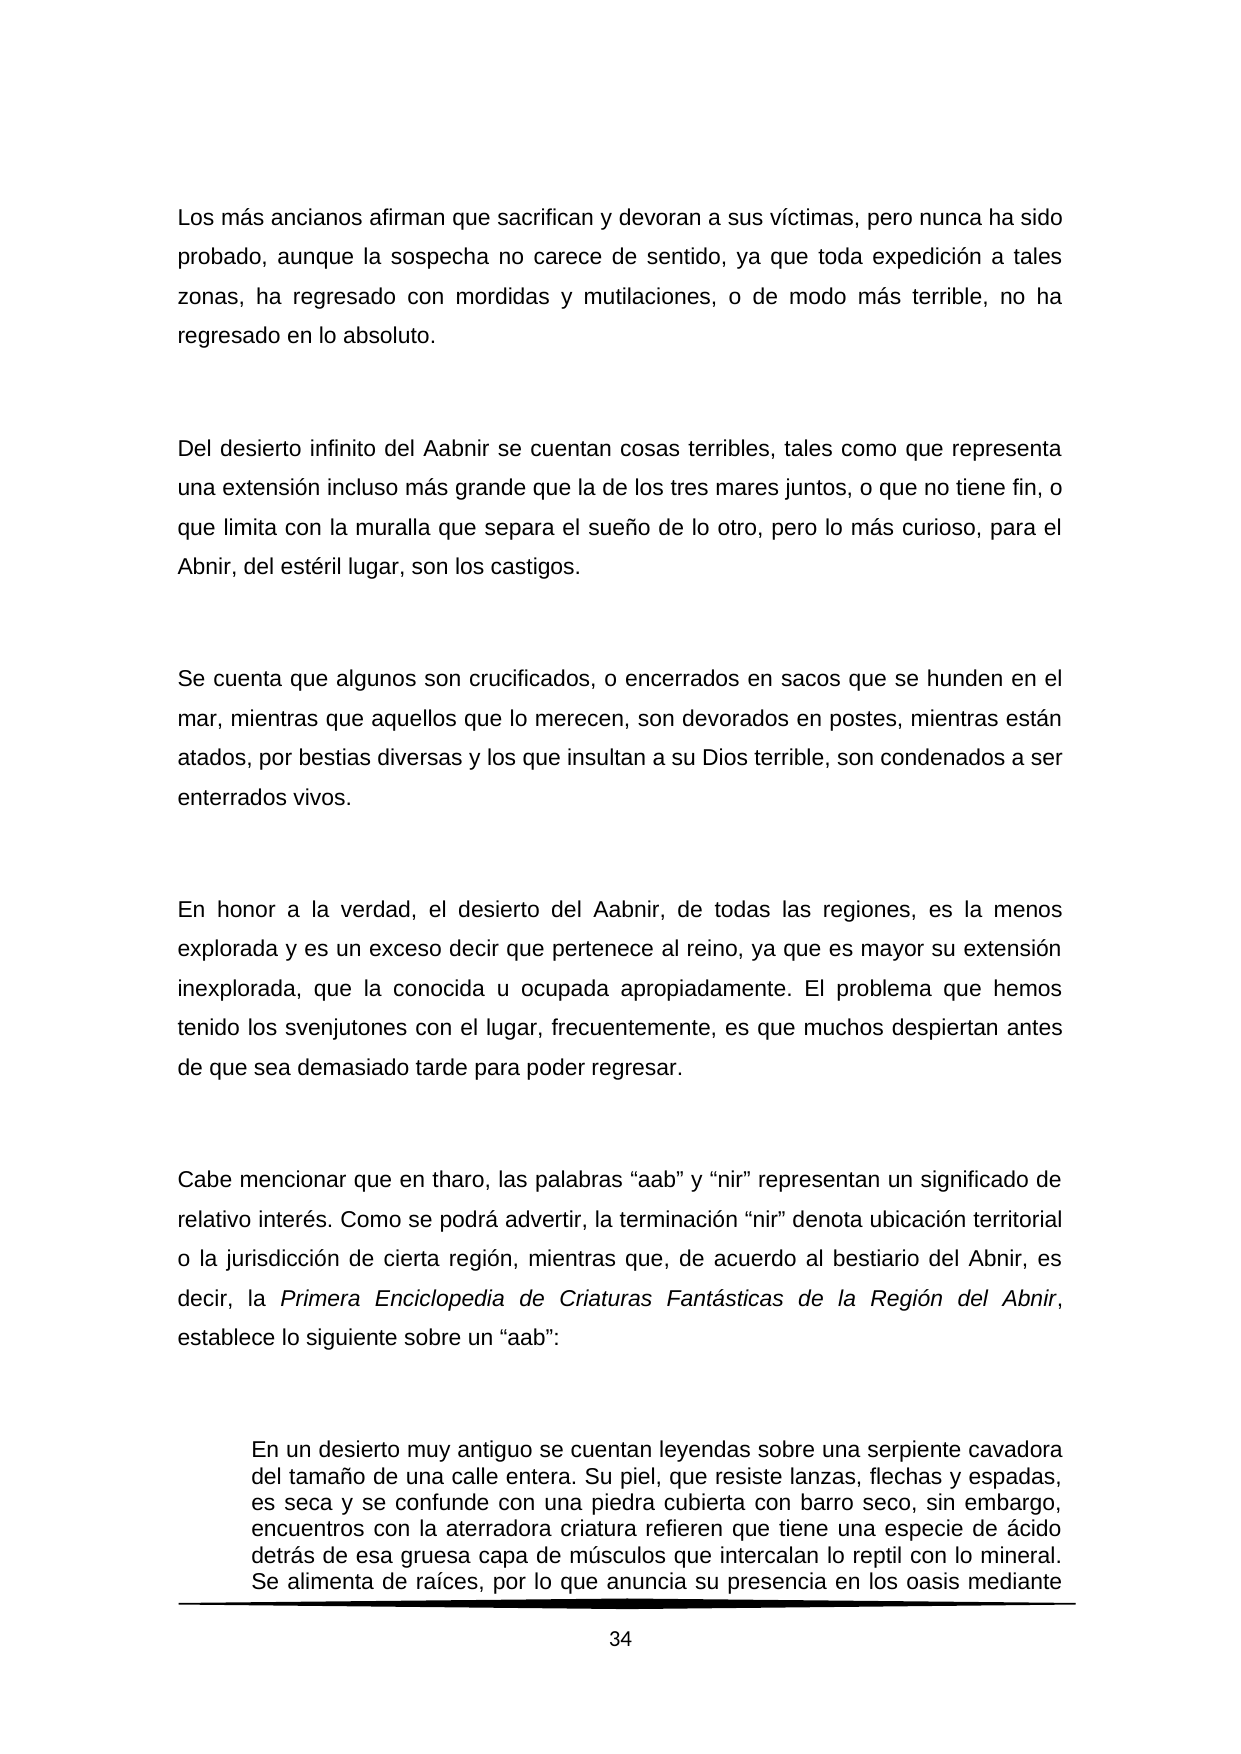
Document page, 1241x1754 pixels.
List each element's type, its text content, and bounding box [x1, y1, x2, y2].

text Cabe mencionar que en tharo, las palabras “aab” y “nir” representan un significado de relativo interés. Como se podrá advertir, la terminación “nir” denota ubicación territorial o la jurisdicción de cierta región, mientras que, de acuerdo al bestiario del Abnir, es decir, la Primera Enciclopedia de Criaturas Fantásticas de la Región del Abnir, establece lo siguiente sobre un “aab”: [177, 1166, 1063, 1350]
text Los más ancianos afirman que sacrifican y devoran a sus víctimas, pero nunca ha sido probado, aunque la sospecha no carece de sentido, ya que toda expedición a tales zonas, ha regresado con mordidas y mutilaciones, o de modo más terrible, no ha regresado en lo absoluto. [177, 204, 1063, 348]
text Del desierto infinito del Aabnir se cuentan cosas terribles, tales como que representa una extensión incluso más grande que la de los tres mares juntos, o que no tiene fin, o que limita con la muralla que separa el sueño de lo otro, pero lo más curioso, para el Abnir, del estéril lugar, son los castigos. [177, 434, 1063, 579]
text Se cuenta que algunos son crucificados, o encerrados en sacos que se hunden en el mar, mientras que aquellos que lo merecen, son devorados en postes, mientras están atados, por bestias diversas y los que insultan a su Dios terrible, son condenados a ser enterrados vivos. [177, 665, 1063, 810]
text En honor a la verdad, el desierto del Aabnir, de todas las regiones, es la menos explorada y es un exceso decir que pertenece al reino, ya que es mayor su extensión inexplorada, que la conocida u ocupada apropiadamente. El problema que hemos tenido los svenjutones con el lugar, frecuentemente, es que muchos despiertan antes de que sea demasiado tarde para poder regresar. [177, 896, 1063, 1080]
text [251, 1436, 1063, 1594]
